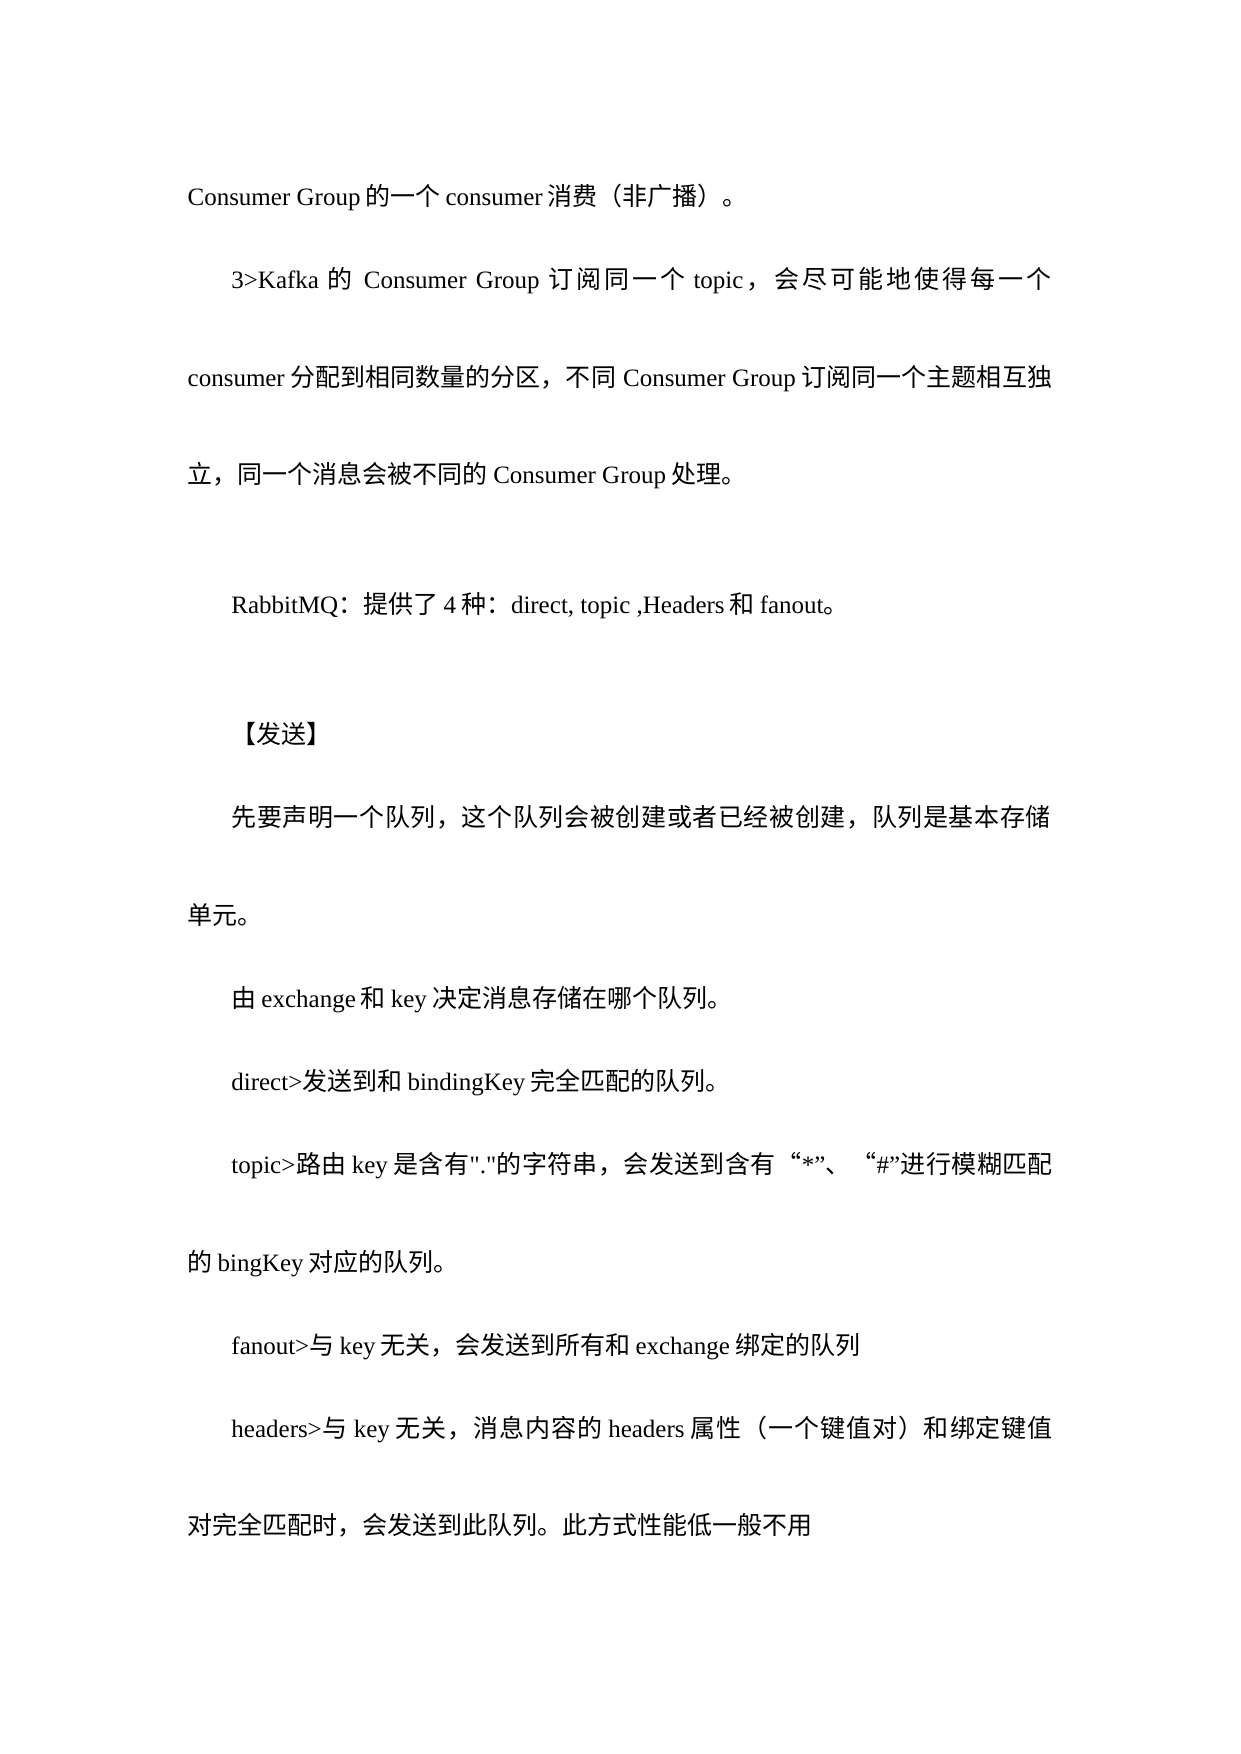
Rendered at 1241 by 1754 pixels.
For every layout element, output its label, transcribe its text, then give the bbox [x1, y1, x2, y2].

text RabbitMQ：提供了4种：direct, topic ,Headers和fanout。 [187, 570, 1053, 635]
text topic>路由key是含有"."的字符串，会发送到含有“*”、“#”进行模糊匹配的bingKey对应的队列。 [187, 1130, 1053, 1293]
text 先要声明一个队列，这个队列会被创建或者已经被创建，队列是基本存储单元。 [187, 783, 1053, 946]
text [187, 162, 1053, 227]
text fanout>与key无关，会发送到所有和exchange绑定的队列 [187, 1311, 1053, 1376]
text direct>发送到和bindingKey完全匹配的队列。 [187, 1047, 1053, 1112]
text 3>Kafka的 Consumer Group订阅同一个topic，会尽可能地使得每一个consumer分配到相同数量的分区，不同 Consumer Group订阅同一个主题相互独立，同一个消息会被不同的 Consumer Group处理。 [187, 245, 1053, 505]
text 由exchange和key决定消息存储在哪个队列。 [187, 964, 1053, 1029]
text 【发送】 [187, 700, 1053, 765]
text headers>与key无关，消息内容的headers属性（一个键值对）和绑定键值对完全匹配时，会发送到此队列。此方式性能低一般不用 [187, 1394, 1053, 1556]
